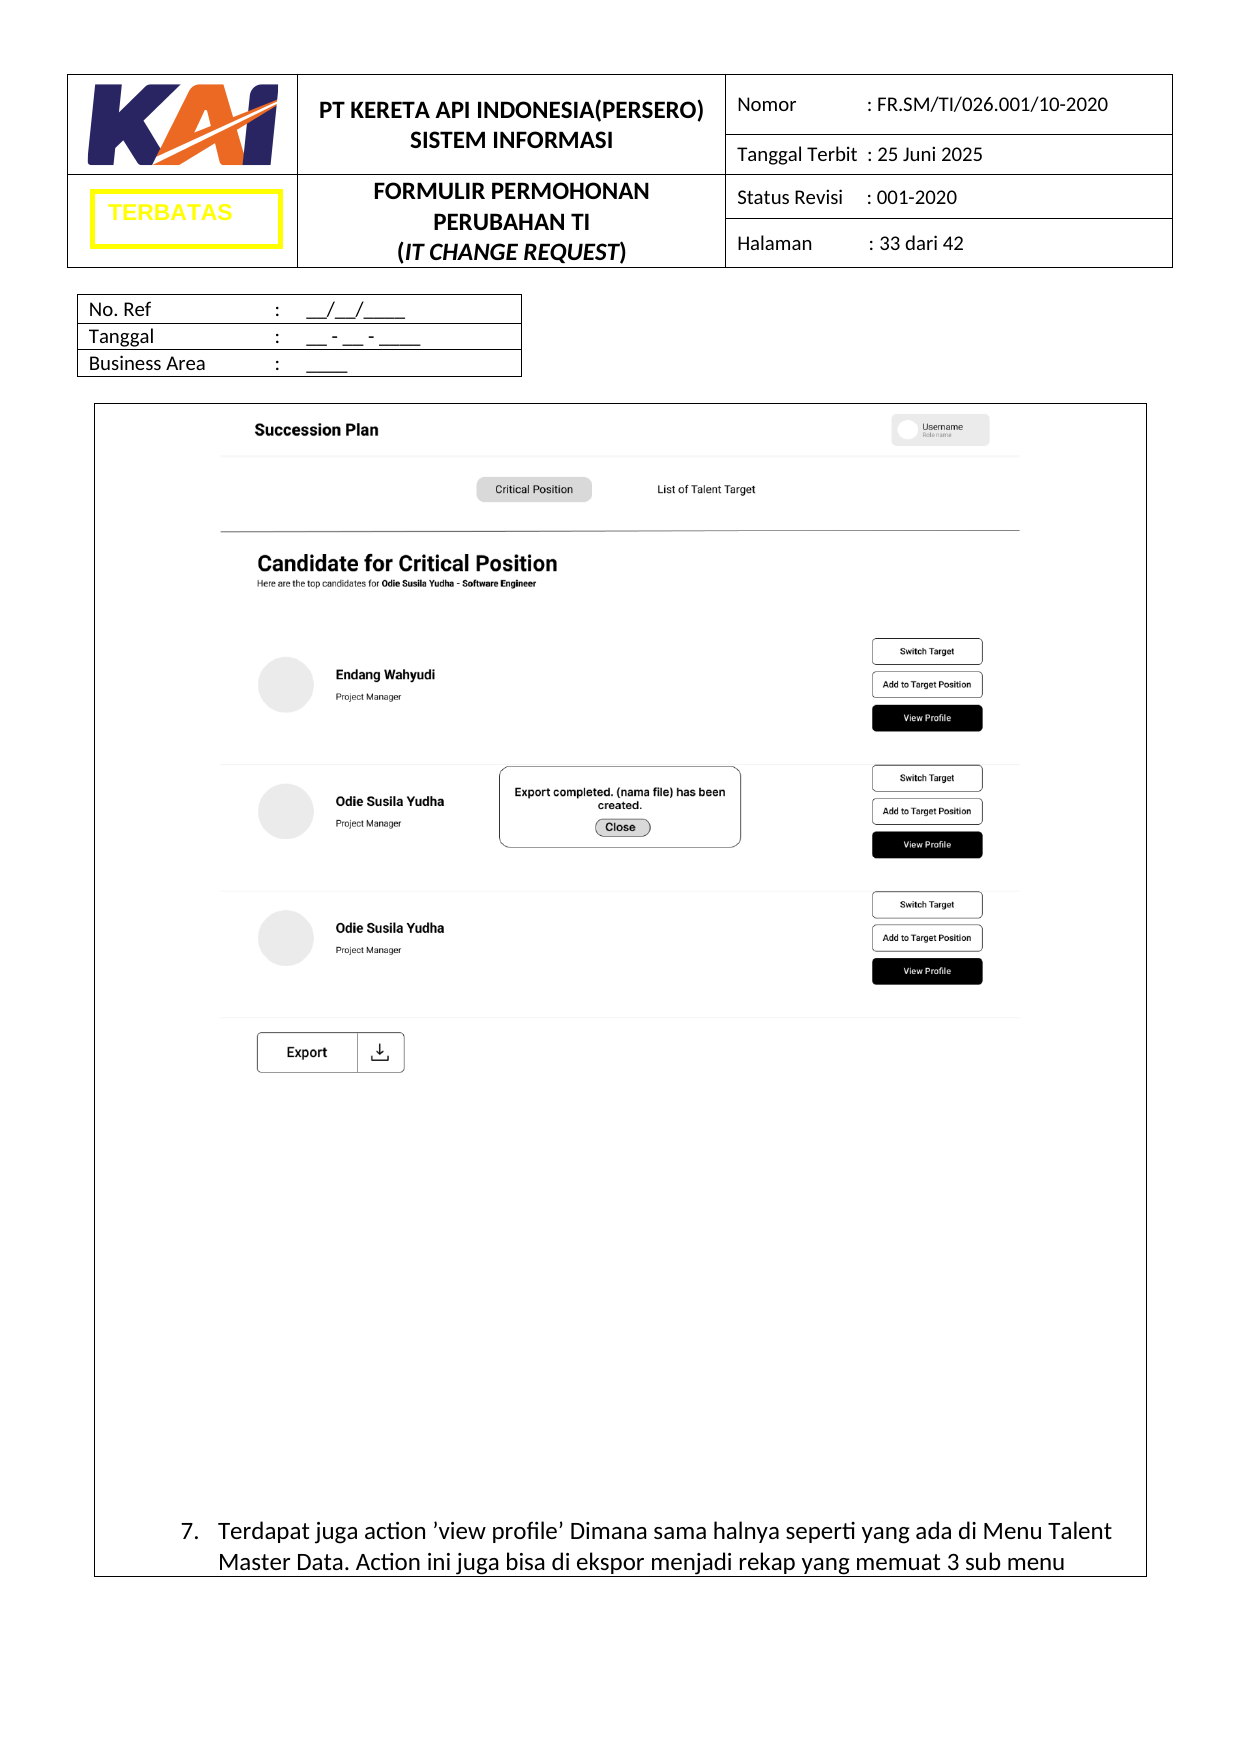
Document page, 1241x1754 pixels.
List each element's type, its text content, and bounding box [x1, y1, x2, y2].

picture [220, 404, 1020, 1516]
picture [87, 82, 279, 167]
